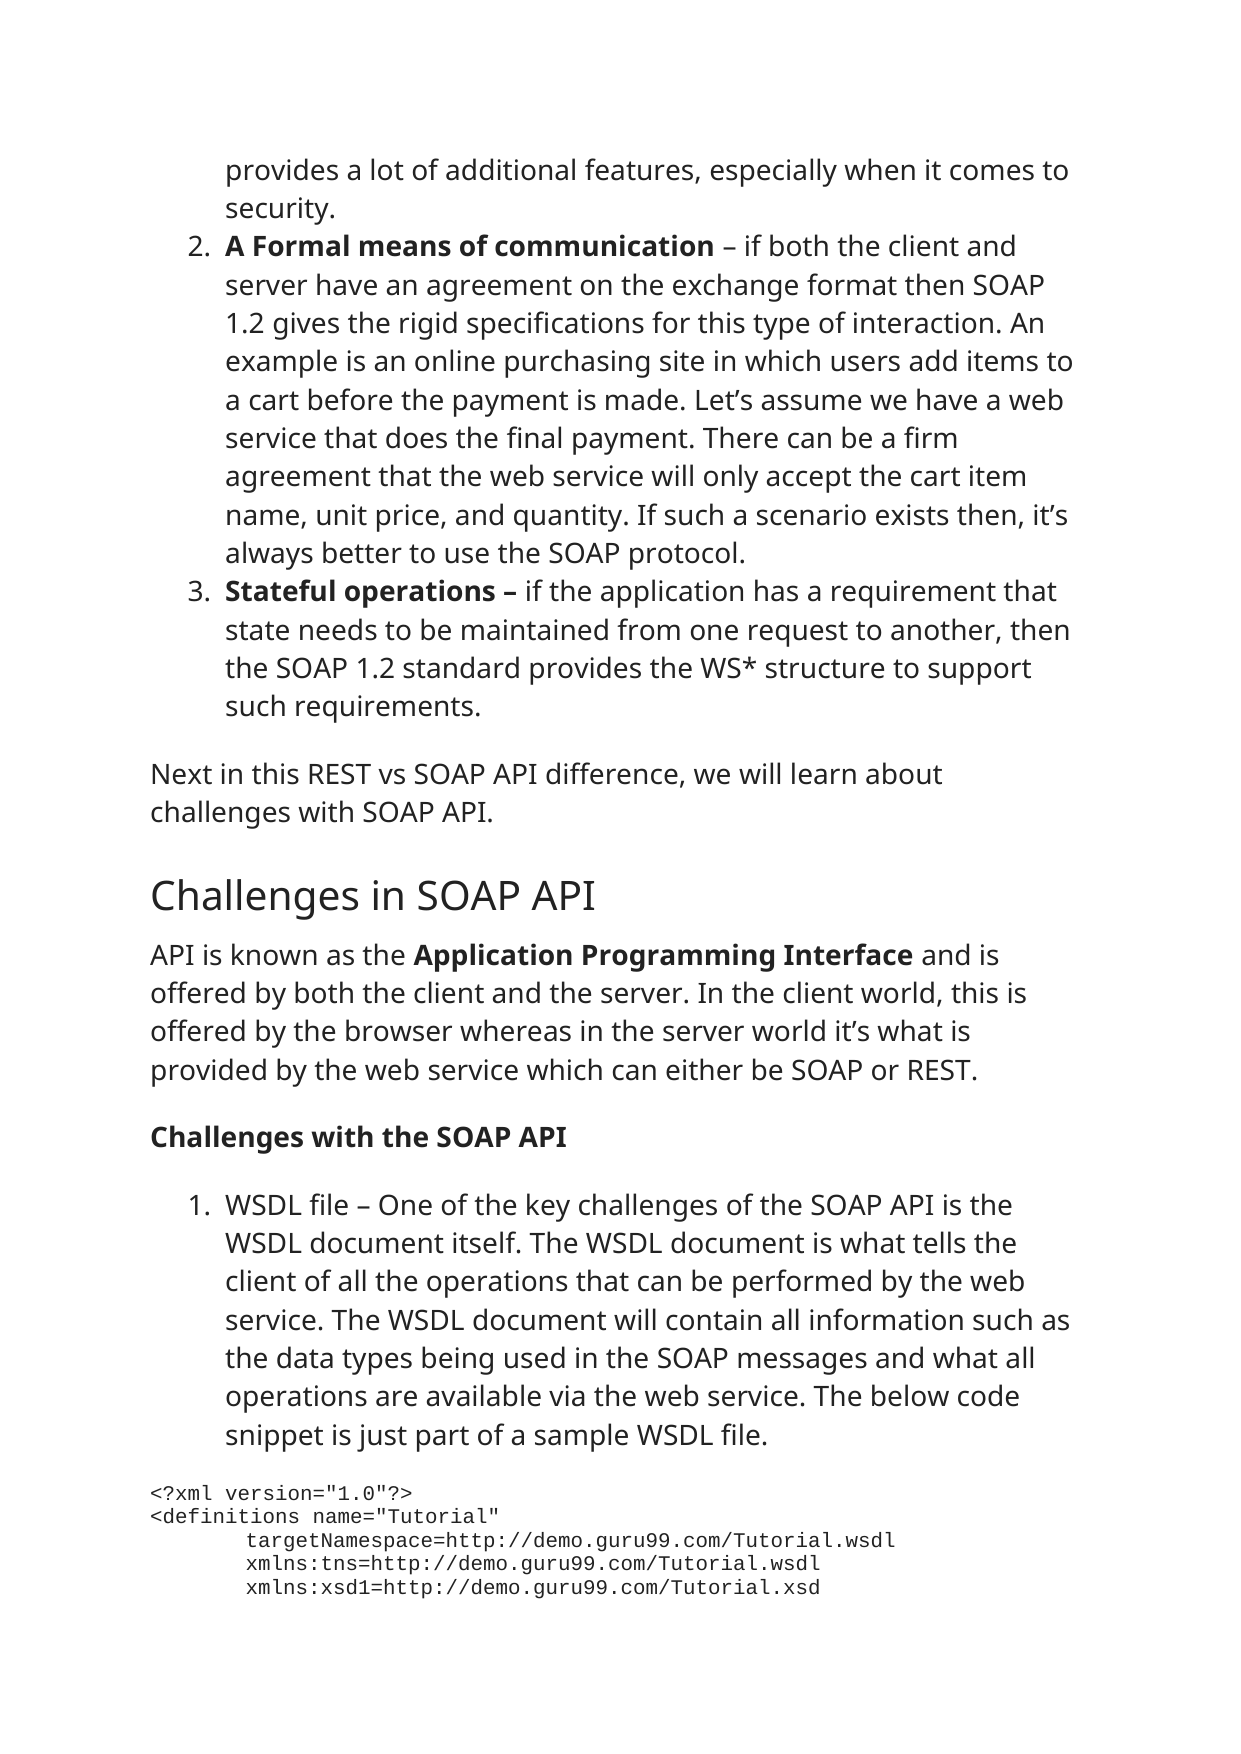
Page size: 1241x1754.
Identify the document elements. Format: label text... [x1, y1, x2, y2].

text Next in this REST vs SOAP API difference, we will learn about challenges with SOAP API. [150, 754, 1090, 831]
list A Formal means of communication – if both the client and server have an agreement on the exchange format then SOAP 1.2 gives the rigid specifications for this type of interaction. An example is an online purchasing site in which users add items to a cart before the payment is made. Let’s assume we have a web service that does the final payment. There can be a firm agreement that the web service will only accept the cart item name, unit price, and quantity. If such a scenario exists then, it’s always better to use the SOAP protocol. [187, 227, 1090, 572]
text API is known as the Application Programming Interface and is offered by both the client and the server. In the client world, this is offered by the browser whereas in the server world it’s what is provided by the web service which can either be SOAP or REST. [150, 935, 1090, 1088]
text <definitions name="Tutorial" [150, 1506, 1090, 1530]
text targetNamespace=http://demo.guru99.com/Tutorial.wsdl [150, 1530, 1090, 1553]
list Stateful operations – if the application has a requirement that state needs to be maintained from one request to another, then the SOAP 1.2 standard provides the WS* structure to support such requirements. [187, 572, 1090, 725]
list WSDL file – One of the key challenges of the SOAP API is the WSDL document itself. The WSDL document is what tells the client of all the operations that can be performed by the web service. The WSDL document will contain all information such as the data types being used in the SOAP messages and what all operations are available via the web service. The below code snippet is just part of a sample WSDL file. [187, 1185, 1090, 1453]
text xmlns:tns=http://demo.guru99.com/Tutorial.wsdl [150, 1553, 1090, 1577]
text Challenges with the SOAP API [150, 1117, 1090, 1156]
subtitle Challenges in SOAP API [150, 860, 1090, 922]
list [187, 150, 1090, 227]
text <?xml version="1.0"?> [150, 1482, 1090, 1506]
text xmlns:xsd1=http://demo.guru99.com/Tutorial.xsd [150, 1577, 1090, 1601]
